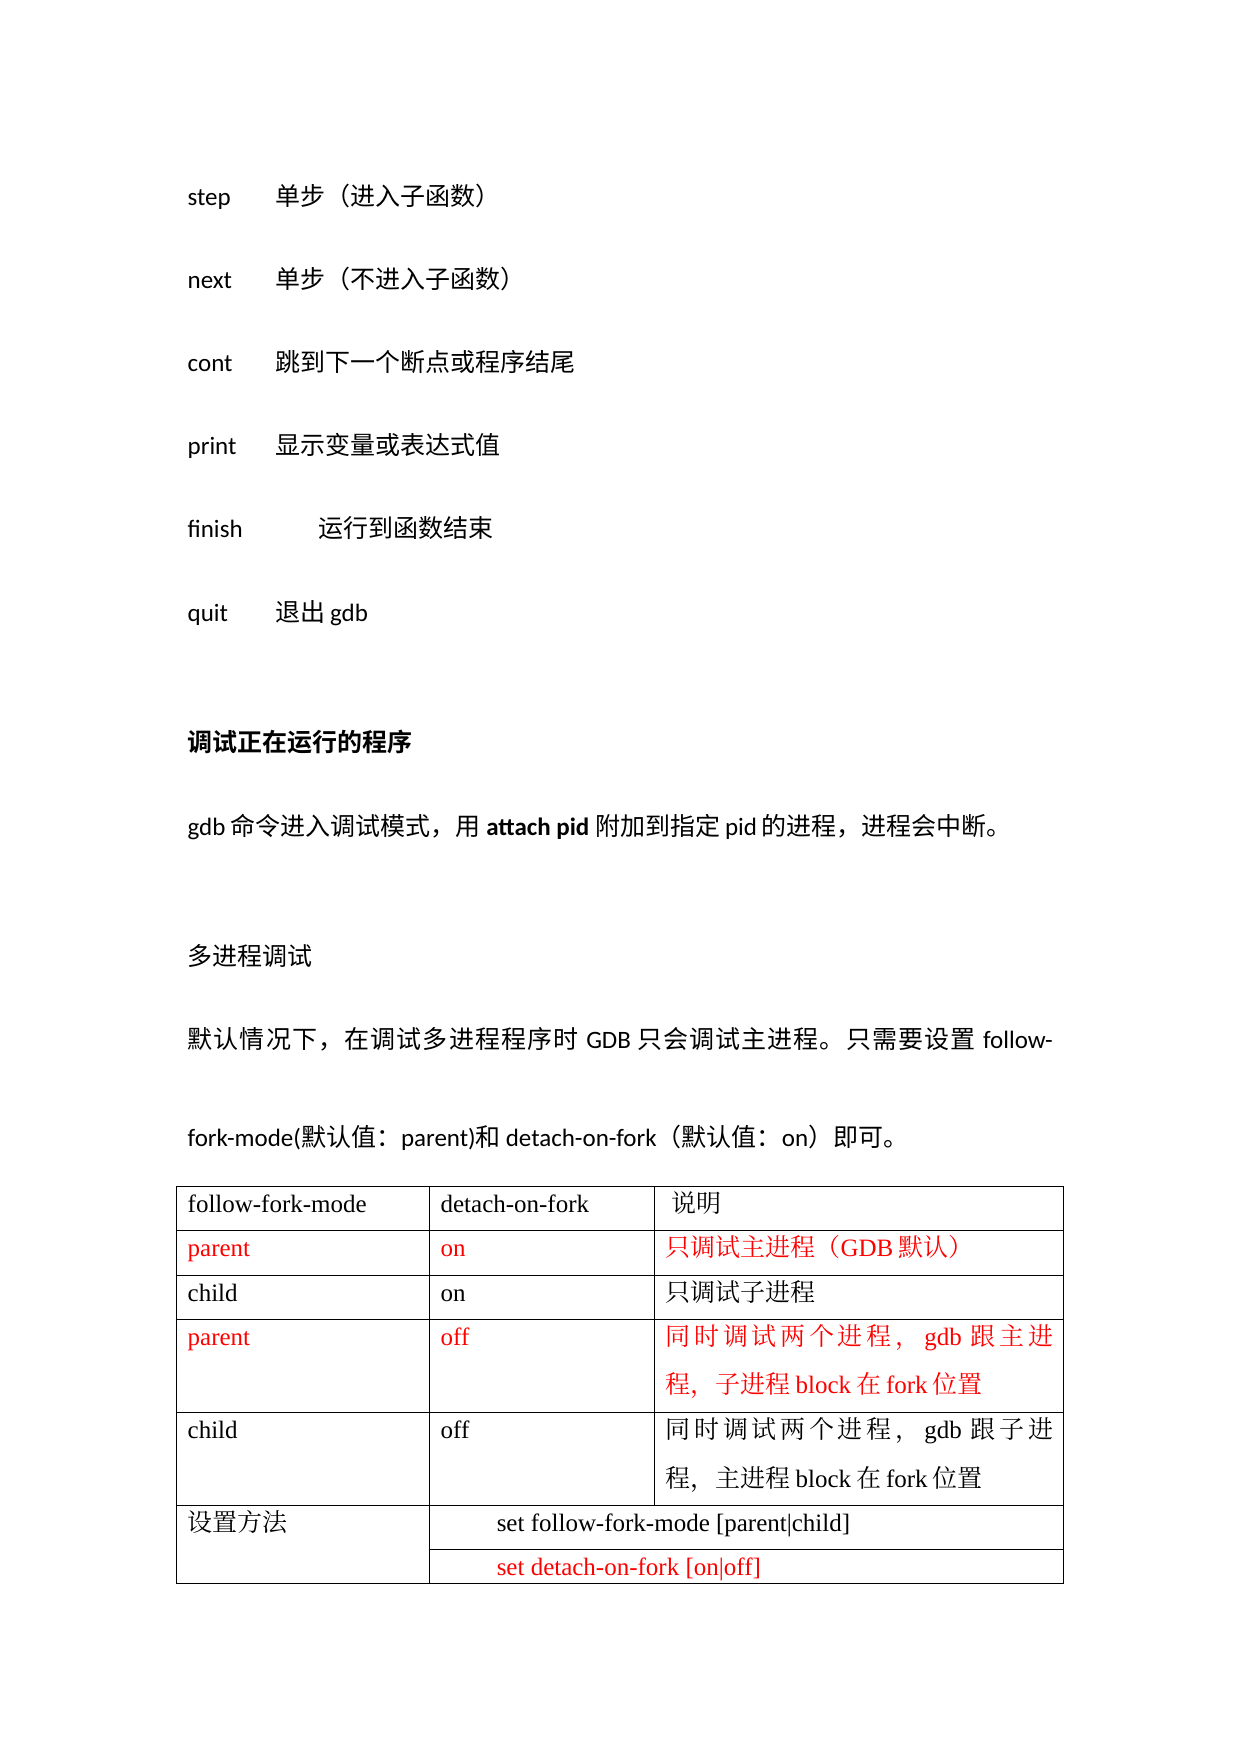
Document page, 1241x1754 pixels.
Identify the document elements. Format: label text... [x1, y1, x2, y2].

table_cell on [430, 1276, 654, 1319]
table_header follow-fork-mode [177, 1187, 429, 1230]
table_header detach-on-fork [430, 1187, 654, 1230]
table_cell 只调试主进程（GDB默认） [655, 1231, 1063, 1275]
table_cell set follow-fork-mode [parent|child] [430, 1506, 1063, 1549]
text cont 跳到下一个断点或程序结尾 [187, 328, 1053, 393]
table_cell off [430, 1413, 654, 1505]
table_cell child [177, 1276, 429, 1319]
text 调试正在运行的程序 [187, 708, 1053, 773]
table_cell off [430, 1320, 654, 1412]
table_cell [430, 1550, 1063, 1583]
text quit 退出gdb [187, 578, 1053, 643]
table_header 说明 [655, 1187, 1063, 1230]
table_cell parent [177, 1320, 429, 1412]
table_cell 只调试子进程 [655, 1276, 1063, 1319]
table_cell child [177, 1413, 429, 1505]
text next 单步（不进入子函数） [187, 245, 1053, 310]
text 多进程调试 [187, 922, 1053, 987]
table_cell 同时调试两个进程，gdb跟子进程，主进程block在fork位置 [655, 1413, 1063, 1505]
table_cell 同时调试两个进程，gdb跟主进程，子进程block在fork位置 [655, 1320, 1063, 1412]
table_cell on [430, 1231, 654, 1275]
text finish 运行到函数结束 [187, 494, 1053, 559]
text step 单步（进入子函数） [187, 162, 1053, 227]
text 默认情况下，在调试多进程程序时GDB只会调试主进程。只需要设置follow-fork-mode(默认值：parent)和detach-on-fork（默认值：on）即可。 [187, 1006, 1053, 1168]
table_cell parent [177, 1231, 429, 1275]
text gdb命令进入调试模式，用 attach pid 附加到指定pid的进程，进程会中断。 [187, 792, 1053, 857]
text print 显示变量或表达式值 [187, 411, 1053, 476]
table_cell 设置方法 [177, 1506, 429, 1583]
